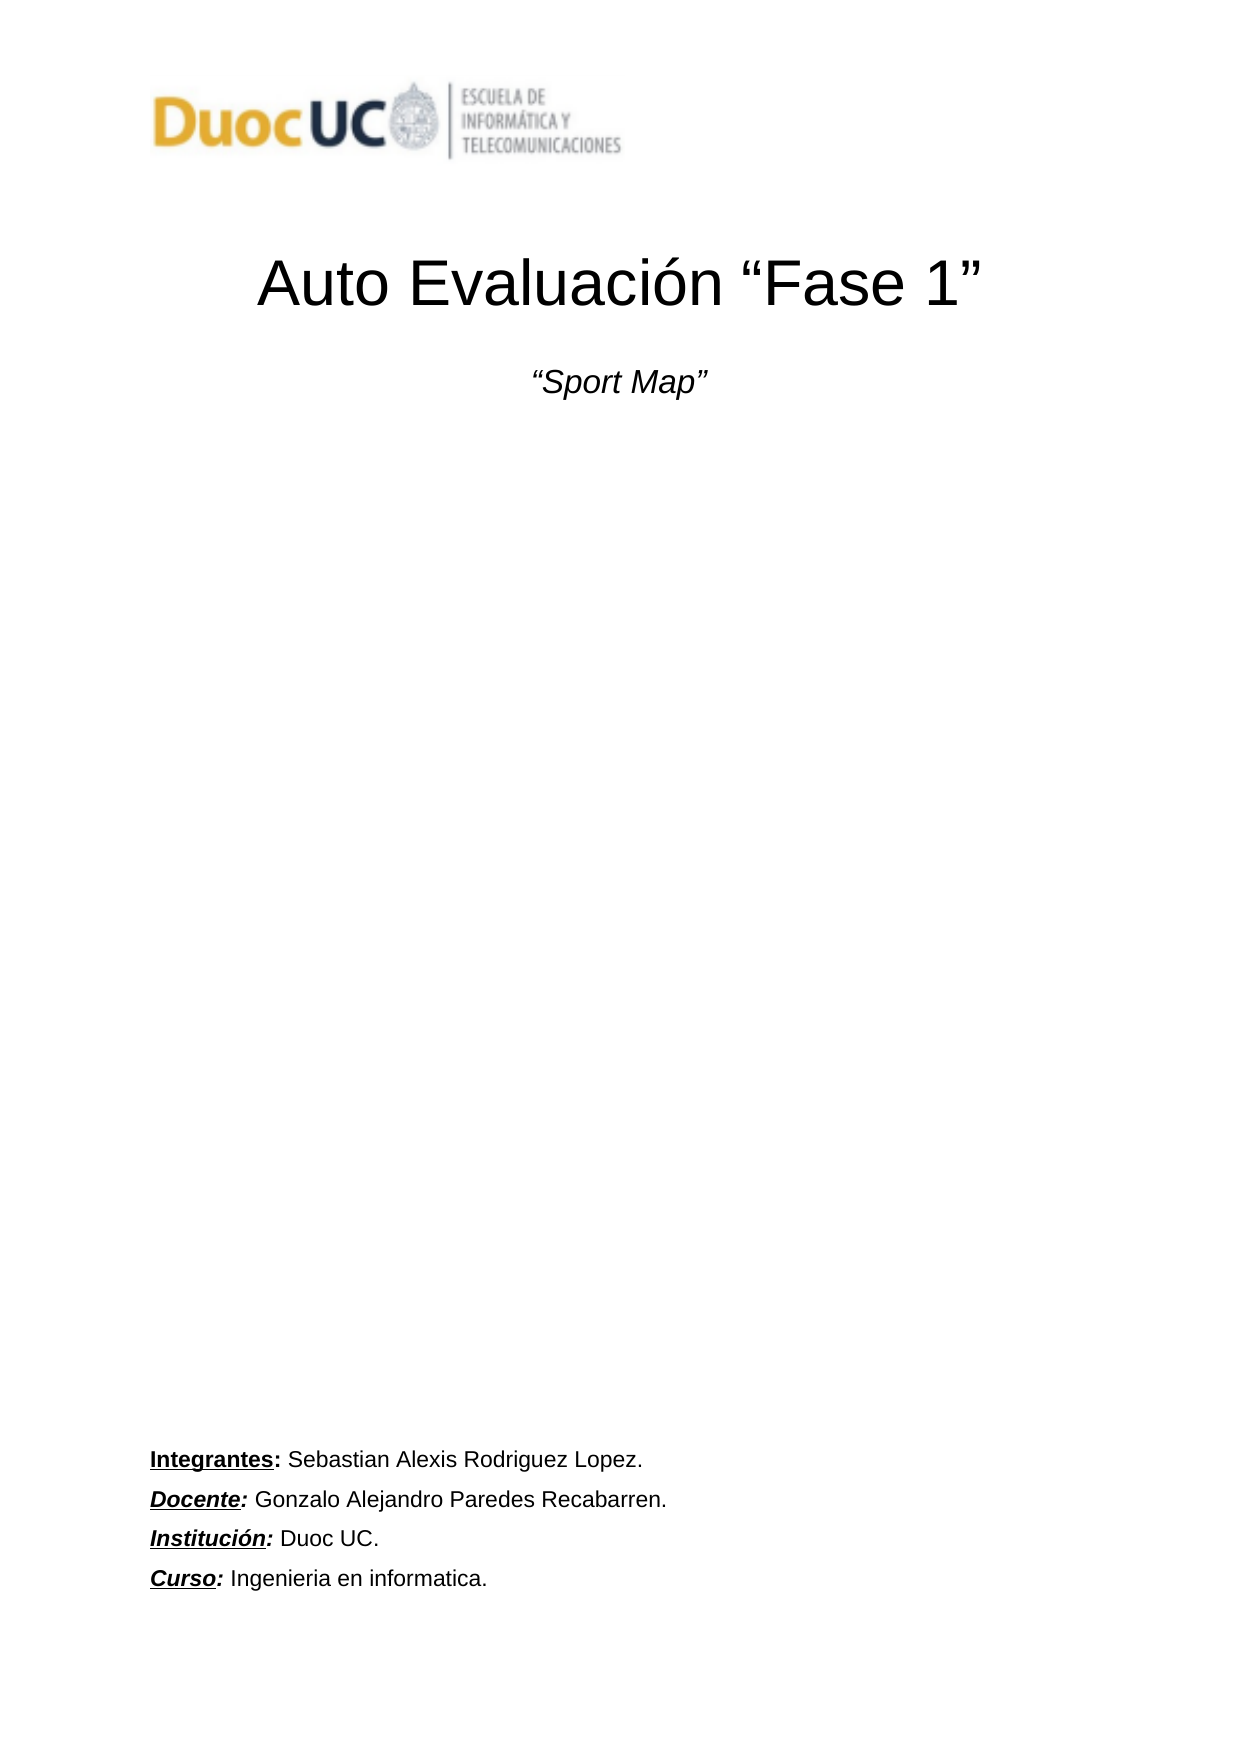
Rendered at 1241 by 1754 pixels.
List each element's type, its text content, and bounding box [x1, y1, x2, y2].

text Curso: Ingenieria en informatica. [150, 1565, 1090, 1591]
picture [150, 75, 625, 166]
text Integrantes: Sebastian Alexis Rodriguez Lopez. [150, 1446, 1090, 1473]
text “Sport Map” [150, 362, 1090, 401]
title Auto Evaluación “Fase 1” [150, 244, 1090, 319]
text Institución: Duoc UC. [150, 1525, 1090, 1552]
text Docente: Gonzalo Alejandro Paredes Recabarren. [150, 1486, 1090, 1512]
